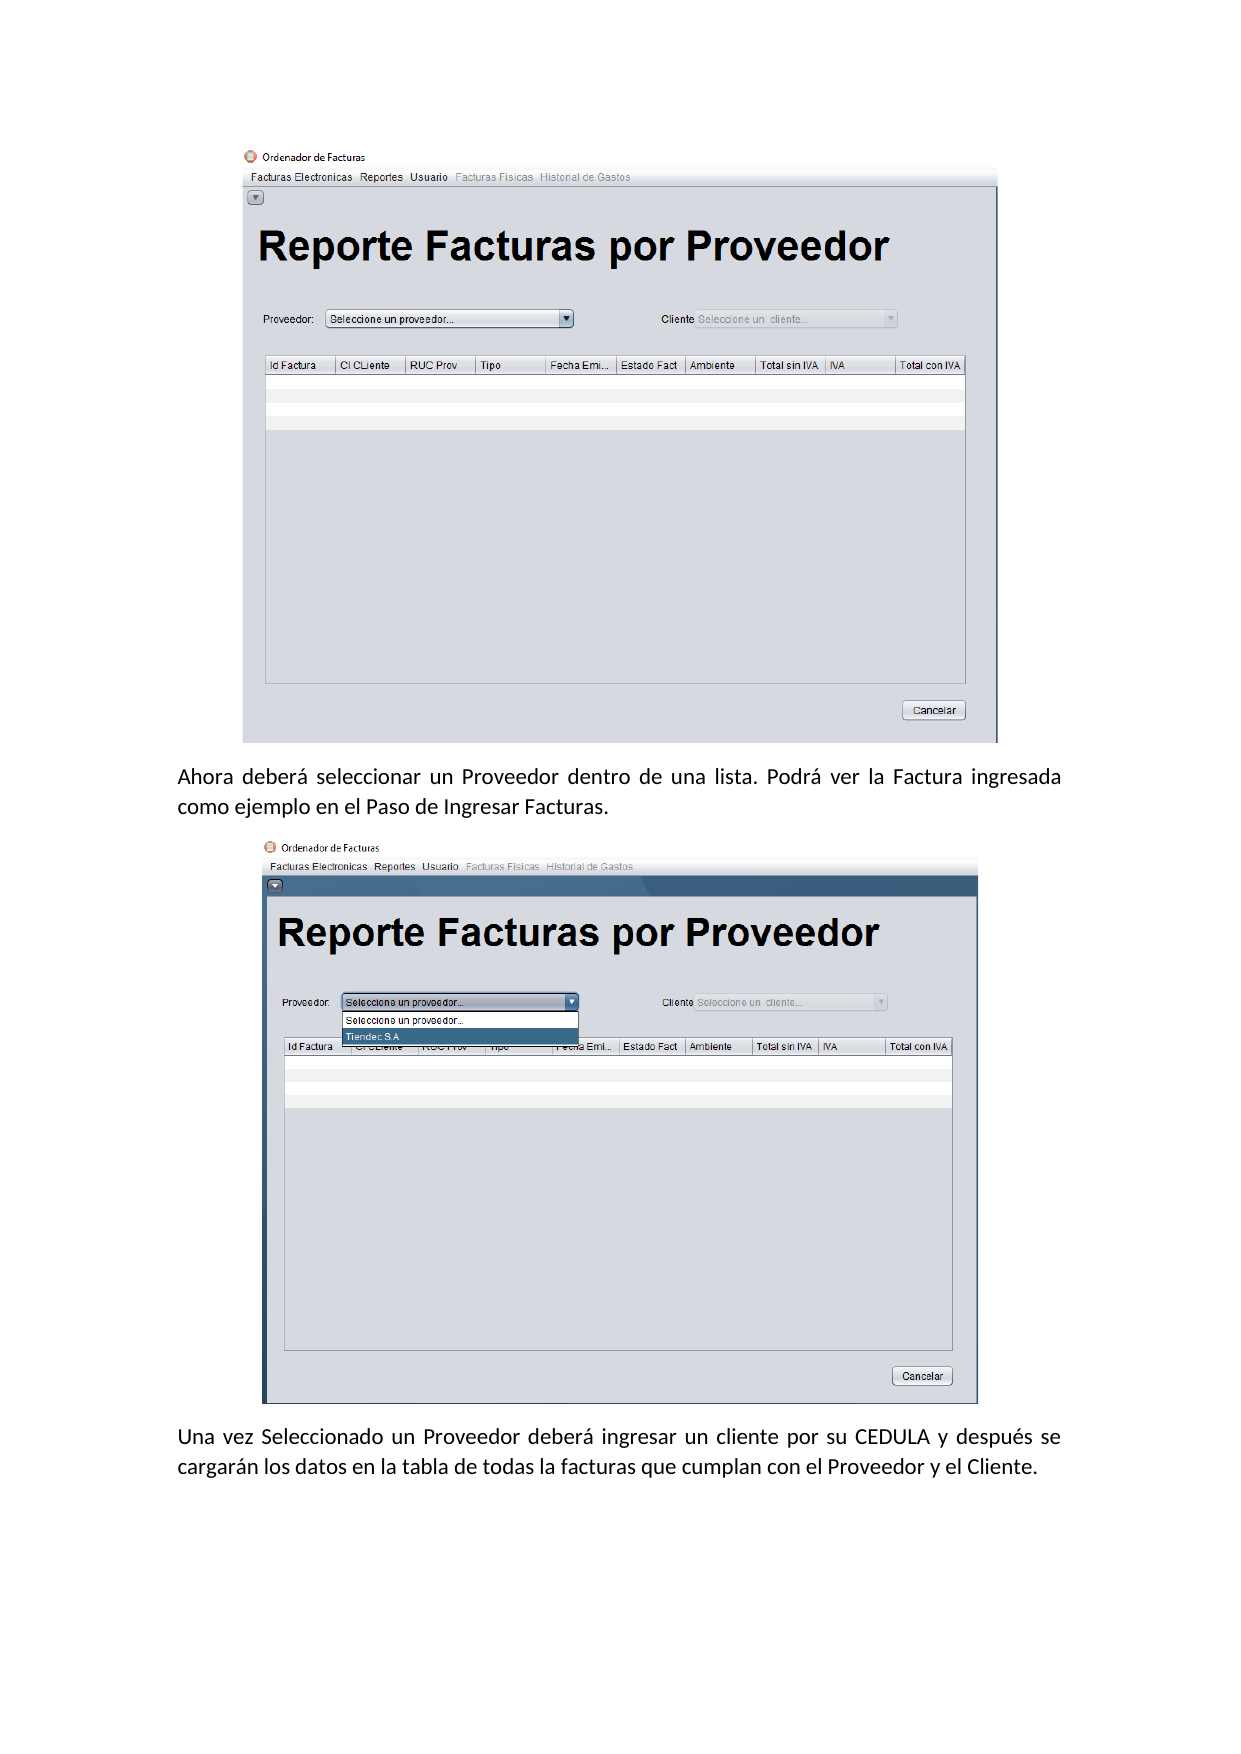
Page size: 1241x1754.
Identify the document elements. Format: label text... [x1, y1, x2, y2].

picture [262, 838, 979, 1404]
picture [242, 147, 998, 743]
text Ahora deberá seleccionar un Proveedor dentro de una lista. Podrá ver la Factura ingresada como ejemplo en el Paso de Ingresar Facturas. [177, 762, 1063, 820]
text Una vez Seleccionado un Proveedor deberá ingresar un cliente por su CEDULA y después se cargarán los datos en la tabla de todas la facturas que cumplan con el Proveedor y el Cliente. [177, 1422, 1063, 1481]
